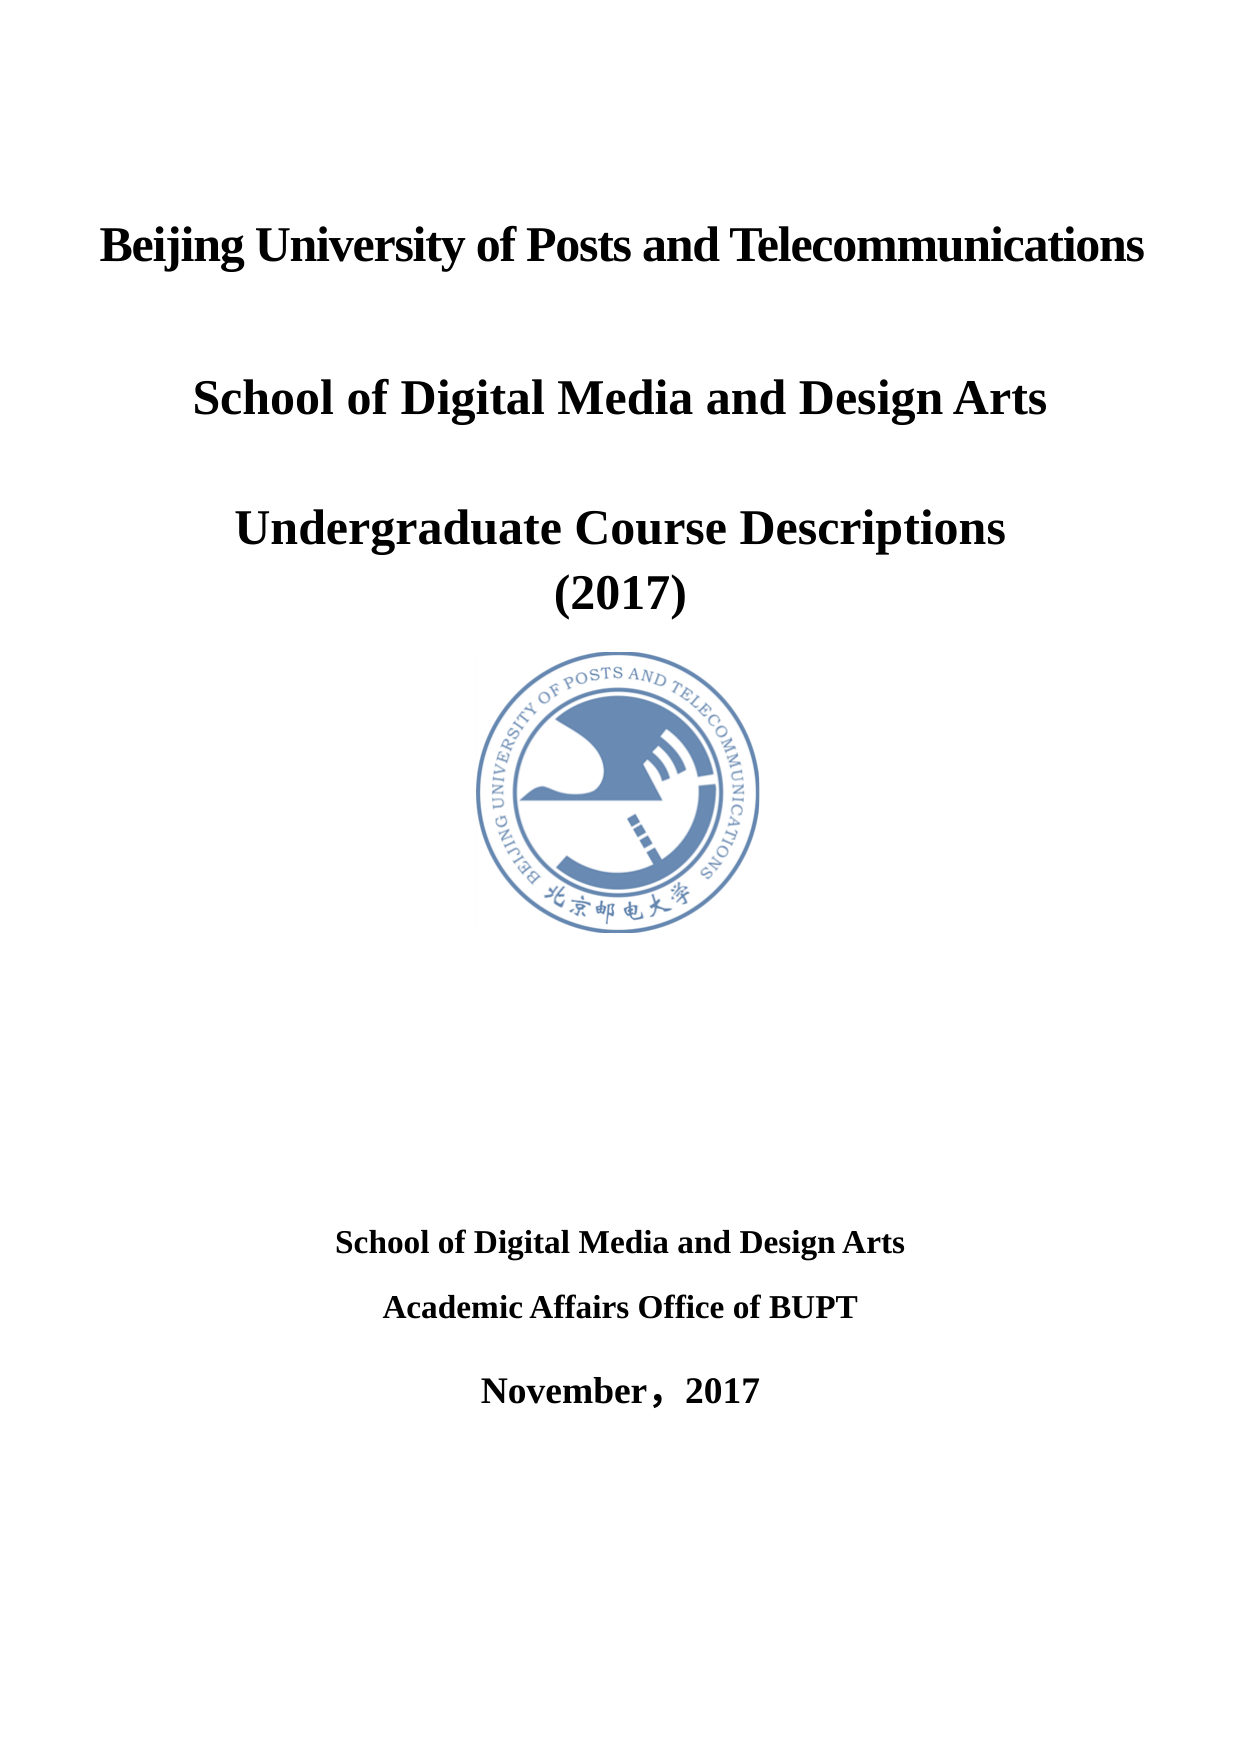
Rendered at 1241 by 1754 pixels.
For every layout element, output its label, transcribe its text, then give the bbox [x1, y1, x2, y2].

text Undergraduate Course Descriptions [148, 494, 1092, 559]
picture [475, 652, 760, 933]
text Academic Affairs Office of BUPT [148, 1274, 1092, 1339]
text School of Digital Media and Design Arts [148, 1209, 1092, 1274]
text (2017) [148, 559, 1092, 624]
text November，2017 [148, 1355, 1092, 1420]
text School of Digital Media and Design Arts [148, 364, 1092, 429]
